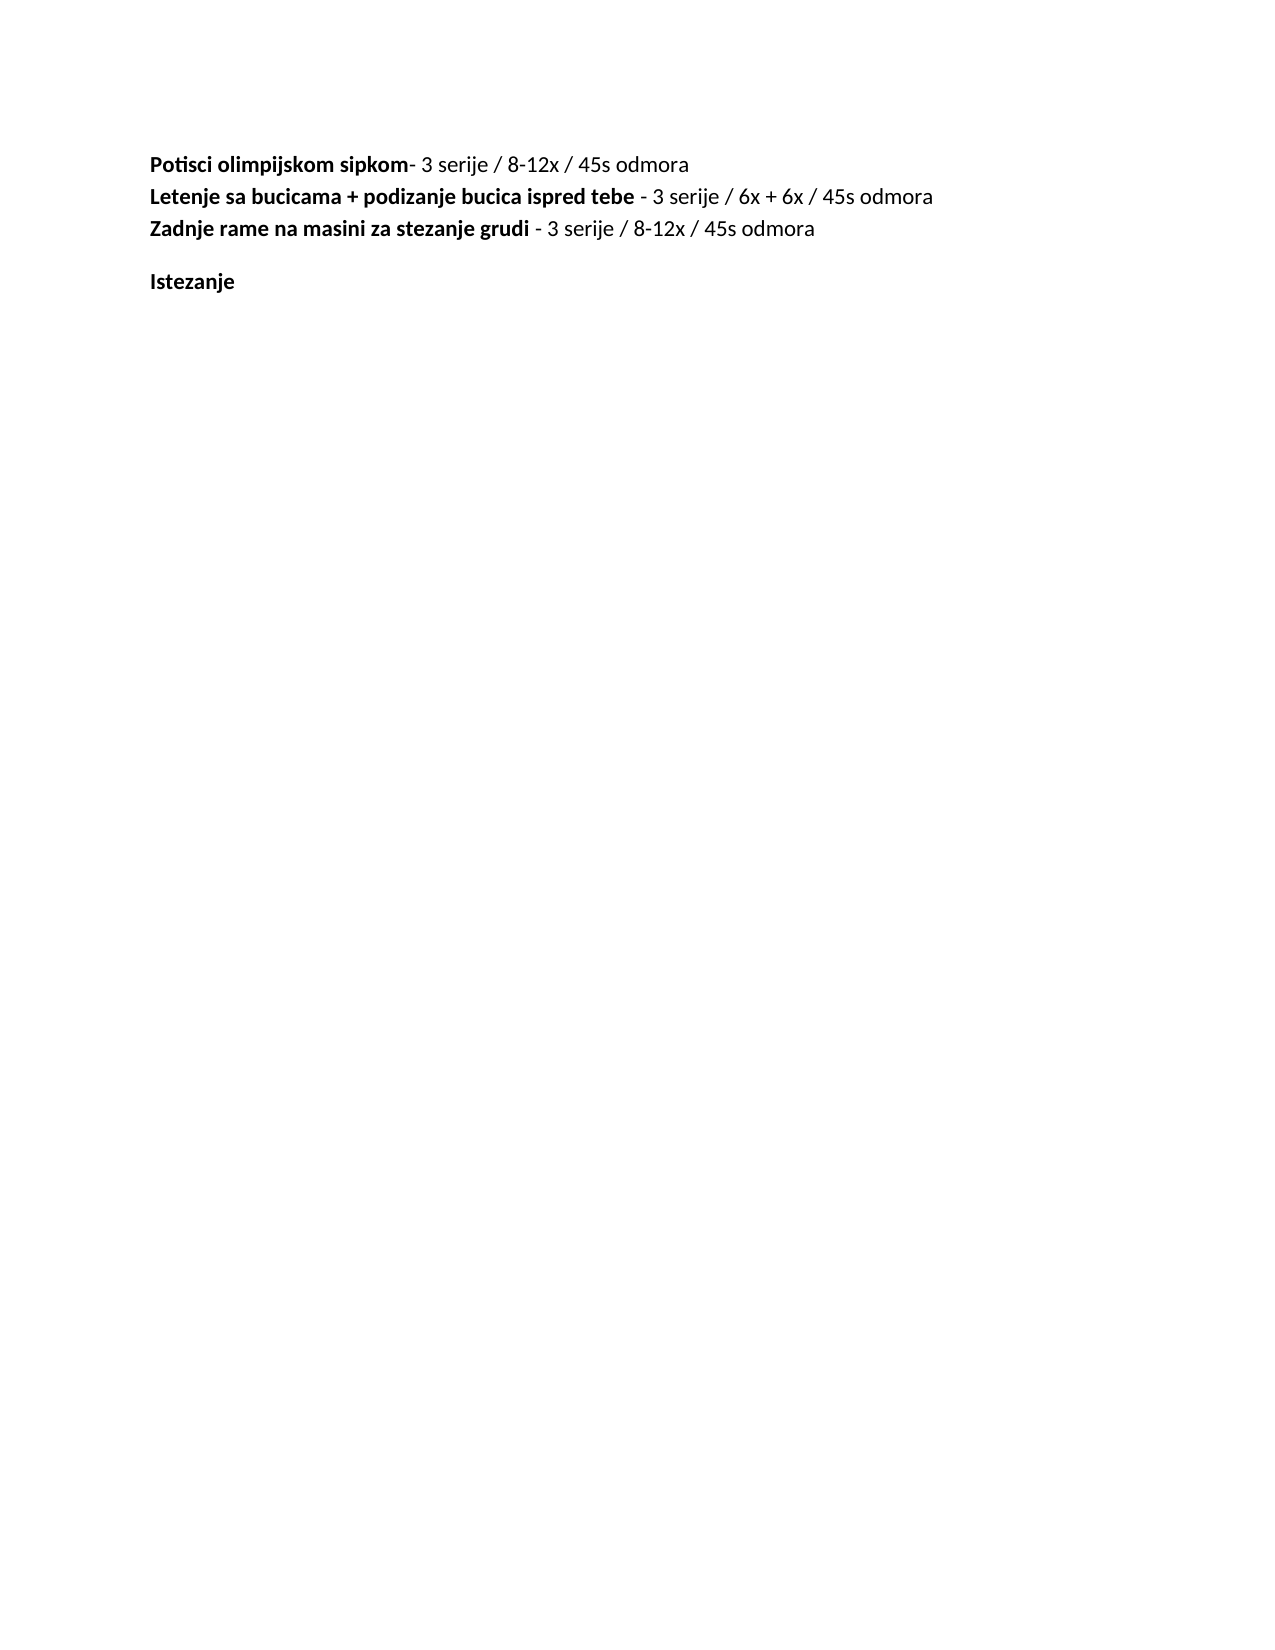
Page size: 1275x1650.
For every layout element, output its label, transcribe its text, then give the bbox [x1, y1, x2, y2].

text Istezanje [150, 267, 1125, 295]
text Potisci olimpijskom sipkom- 3 serije / 8-12x / 45s odmora Letenje sa bucicama + podizanje bucica ispred tebe - 3 serije / 6x + 6x / 45s odmora Zadnje rame na masini za stezanje grudi - 3 serije / 8-12x / 45s odmora [150, 150, 1125, 242]
